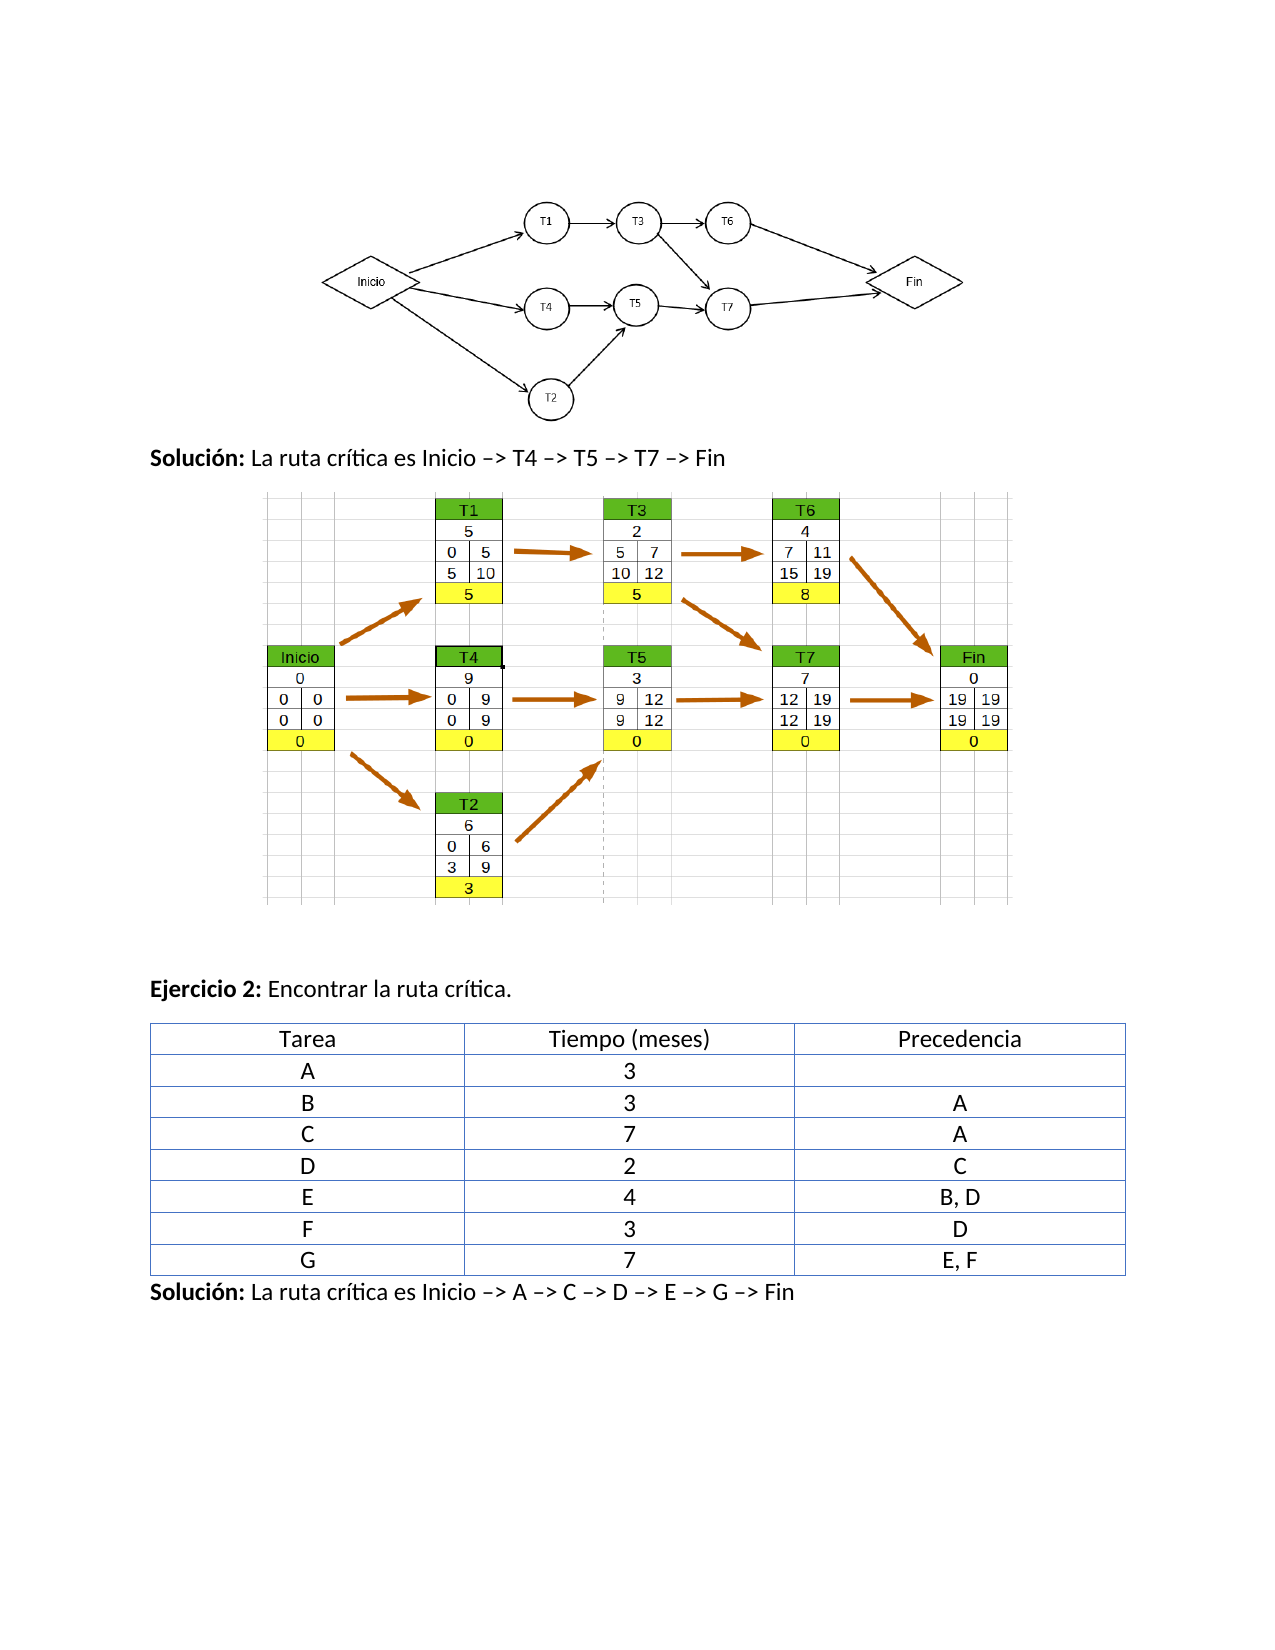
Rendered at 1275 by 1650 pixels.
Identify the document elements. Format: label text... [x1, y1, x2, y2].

table_header Precedencia [795, 1024, 1125, 1054]
table_cell D [795, 1213, 1125, 1243]
table_cell C [151, 1118, 464, 1149]
table_cell 2 [465, 1150, 794, 1180]
table_cell 4 [465, 1181, 794, 1212]
picture [311, 196, 964, 424]
table_cell 7 [465, 1118, 794, 1149]
table_cell D [151, 1150, 464, 1180]
table_cell A [151, 1055, 464, 1086]
table_cell B [151, 1087, 464, 1117]
table_cell G [151, 1245, 464, 1275]
text Solución: La ruta crítica es Inicio –> A –> C –> D –> E –> G –> Fin [150, 1276, 1125, 1307]
text Solución: La ruta crítica es Inicio –> T4 –> T5 –> T7 –> Fin [150, 442, 1125, 473]
table_cell 3 [465, 1087, 794, 1117]
table_cell E, F [795, 1245, 1125, 1275]
table_cell A [795, 1118, 1125, 1149]
table_header Tarea [151, 1024, 464, 1054]
table_cell 3 [465, 1055, 794, 1086]
table_cell B, D [795, 1181, 1125, 1212]
table_cell 3 [465, 1213, 794, 1243]
table_cell [795, 1055, 1125, 1086]
table_cell E [151, 1181, 464, 1212]
table_header Tiempo (meses) [465, 1024, 794, 1054]
table_cell C [795, 1150, 1125, 1180]
table_cell A [795, 1087, 1125, 1117]
text Ejercicio 2: Encontrar la ruta crítica. [150, 973, 1125, 1003]
picture [262, 492, 1013, 905]
table_cell F [151, 1213, 464, 1243]
table_cell 7 [465, 1245, 794, 1275]
